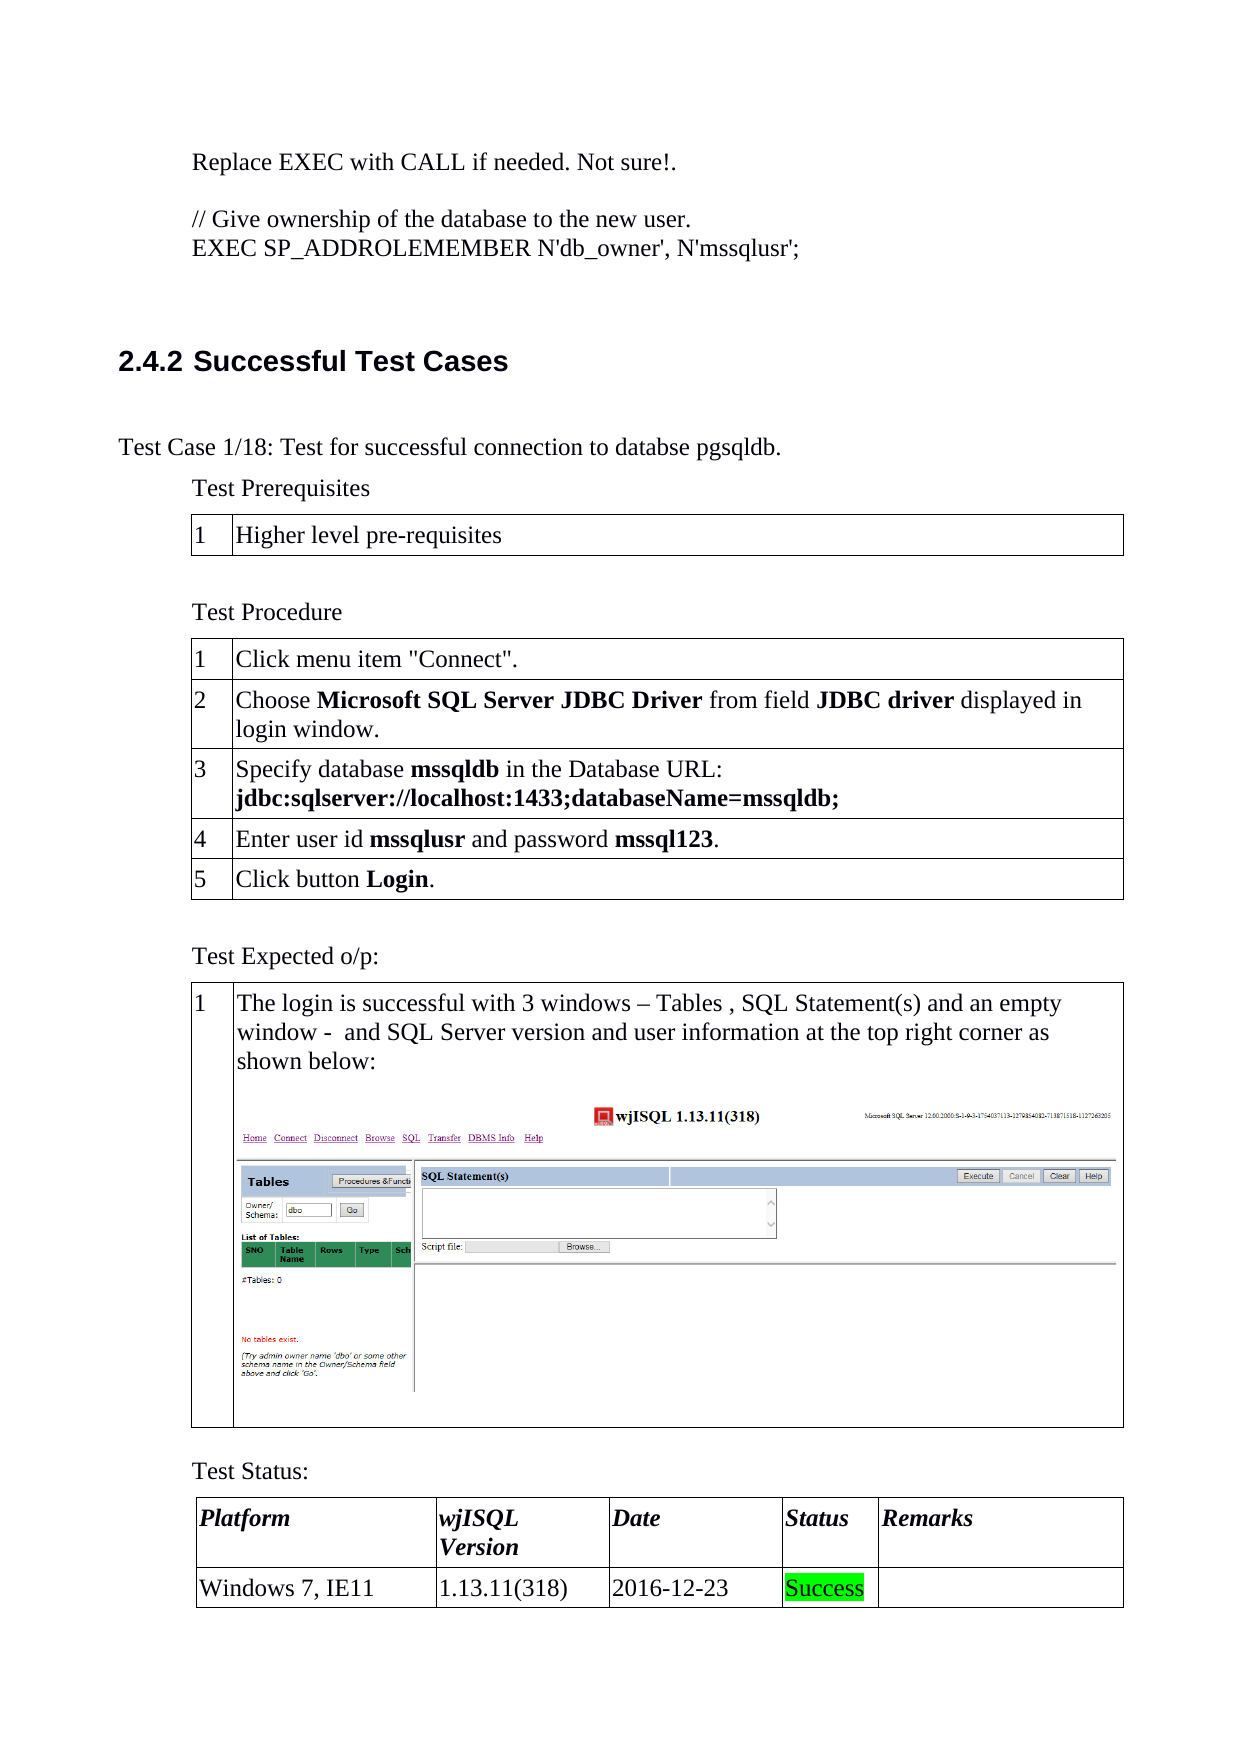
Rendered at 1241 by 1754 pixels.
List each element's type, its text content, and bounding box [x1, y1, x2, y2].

table_header Status [783, 1498, 878, 1566]
text Replace EXEC with CALL if needed. Not sure!. [192, 147, 1122, 176]
text Test Procedure [118, 597, 1122, 625]
table_header Platform [197, 1498, 436, 1566]
text Test Case 1/18: Test for successful connection to databse pgsqldb. [118, 432, 1122, 460]
table_cell 1.13.11(318) [437, 1568, 609, 1607]
table_cell 4 [192, 819, 232, 858]
table_cell 5 [192, 859, 232, 899]
picture [236, 1103, 1117, 1392]
table_cell 2016-12-23 [610, 1568, 782, 1607]
table_header 1 [192, 983, 233, 1426]
table_cell Windows 7, IE11 [197, 1568, 436, 1607]
table_header The login is successful with 3 windows – Tables , SQL Statement(s) and an empty window - and SQL Server version and user information at the top right corner as shown below: [234, 983, 1123, 1426]
text // Give ownership of the database to the new user. [192, 204, 1122, 233]
table_cell 2 [192, 680, 232, 748]
table_header Remarks [879, 1498, 1123, 1566]
table_header 1 [192, 639, 232, 679]
table_cell Click button Login. [233, 859, 1123, 899]
table_cell Choose Microsoft SQL Server JDBC Driver from field JDBC driver displayed in login window. [233, 680, 1123, 748]
text Test Status: [118, 1456, 1122, 1484]
table_header 1 [192, 515, 232, 555]
text EXEC SP_ADDROLEMEMBER N'db_owner', N'mssqlusr'; [192, 233, 1122, 262]
table_header Higher level pre-requisites [233, 515, 1123, 555]
table_header Date [610, 1498, 782, 1566]
text Test Prerequisites [118, 473, 1122, 502]
table_cell Success [783, 1568, 878, 1607]
table_header wjISQL Version [437, 1498, 609, 1566]
table_header Click menu item "Connect". [233, 639, 1123, 679]
table_cell Specify database mssqldb in the Database URL: jdbc:sqlserver://localhost:1433;databaseName=mssqldb; [233, 749, 1123, 818]
subtitle Successful Test Cases [118, 344, 1122, 378]
table_cell [879, 1568, 1123, 1607]
table_cell Enter user id mssqlusr and password mssql123. [233, 819, 1123, 858]
text Test Expected o/p: [118, 941, 1122, 969]
table_cell 3 [192, 749, 232, 818]
